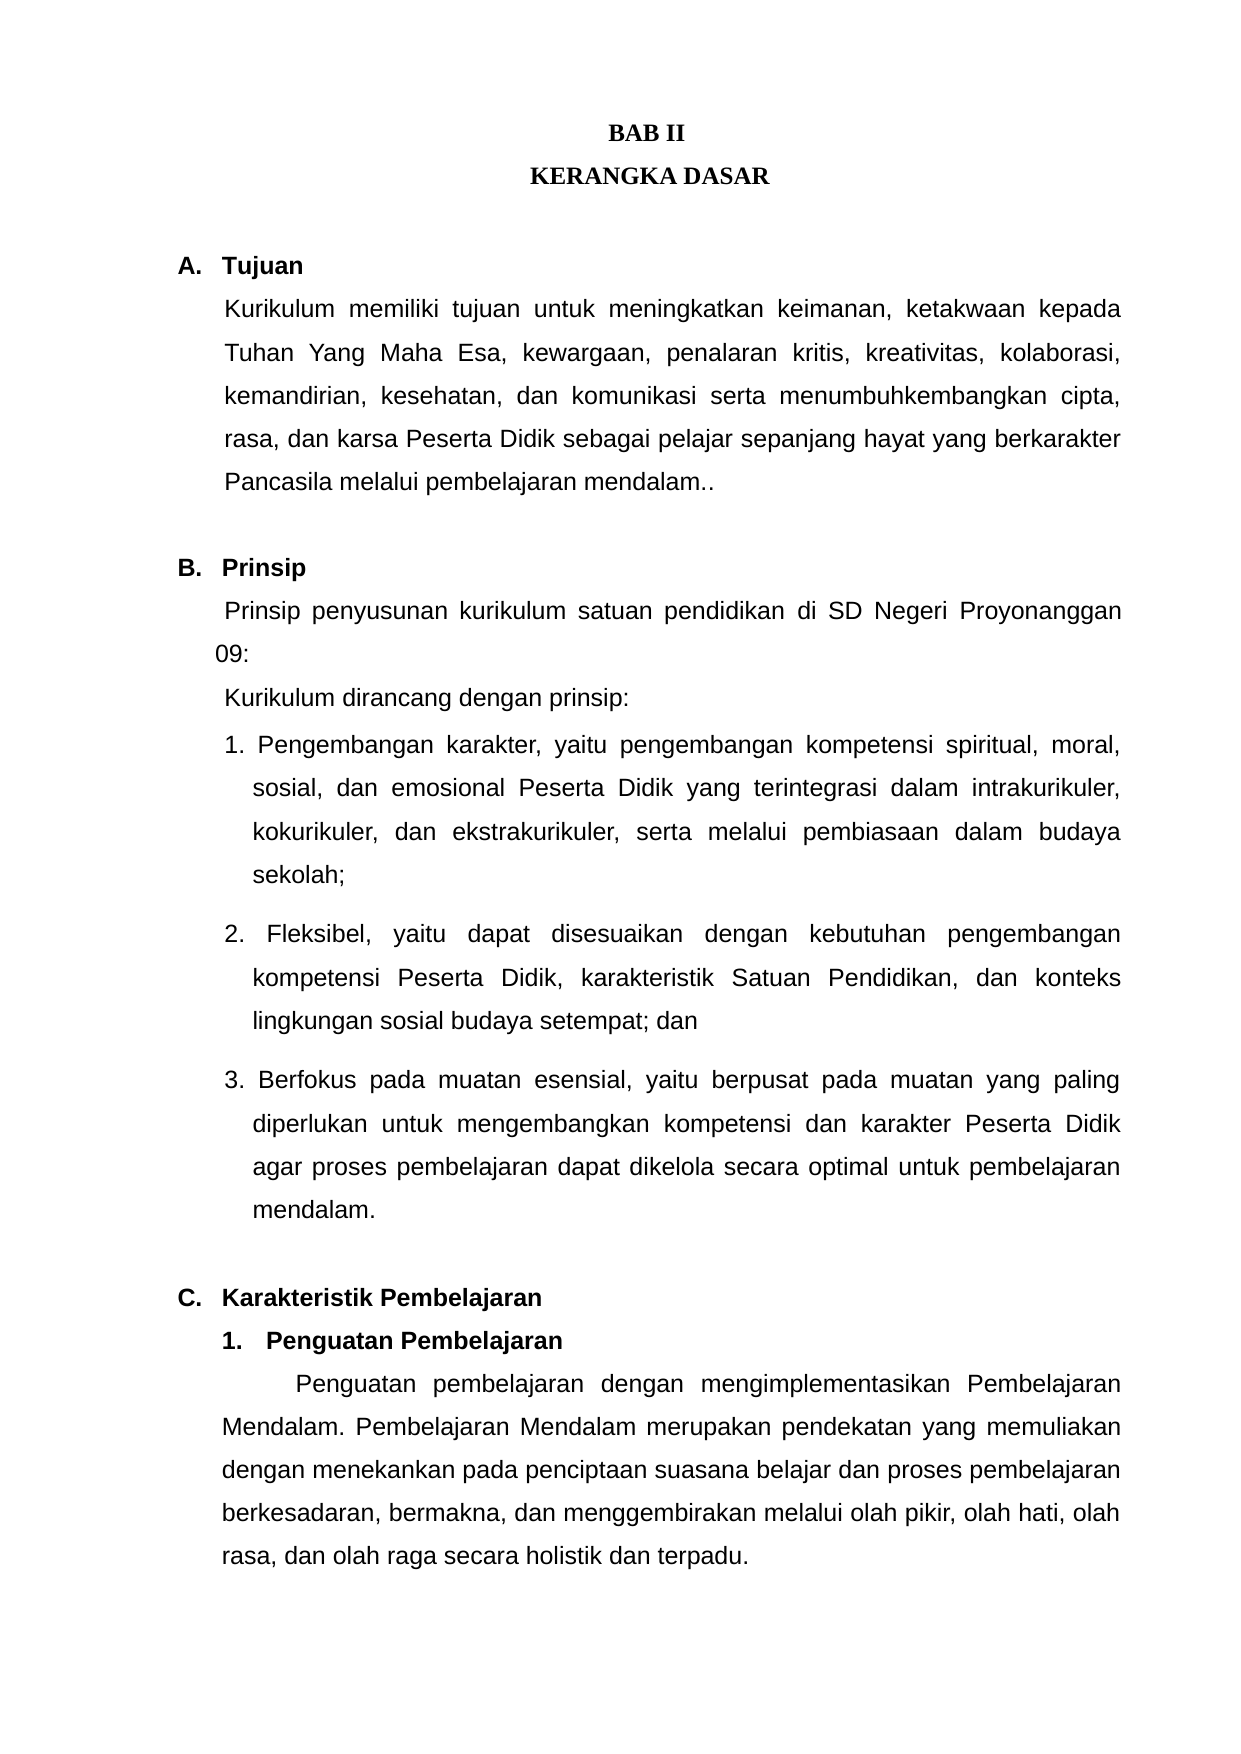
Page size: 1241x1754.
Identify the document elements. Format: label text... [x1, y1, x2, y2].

subtitle Penguatan Pembelajaran [222, 1326, 1122, 1354]
text Kurikulum memiliki tujuan untuk meningkatkan keimanan, ketakwaan kepada Tuhan Yang Maha Esa, kewargaan, penalaran kritis, kreativitas, kolaborasi, kemandirian, kesehatan, dan komunikasi serta menumbuhkembangkan cipta, rasa, dan karsa Peserta Didik sebagai pelajar sepanjang hayat yang berkarakter Pancasila melalui pembelajaran mendalam.. [224, 294, 1122, 496]
text Penguatan pembelajaran dengan mengimplementasikan Pembelajaran Mendalam. Pembelajaran Mendalam merupakan pendekatan yang memuliakan dengan menekankan pada penciptaan suasana belajar dan proses pembelajaran berkesadaran, bermakna, dan menggembirakan melalui olah pikir, olah hati, olah rasa, dan olah raga secara holistik dan terpadu. [222, 1369, 1122, 1570]
subtitle BAB II KERANGKA DASAR [177, 118, 1122, 190]
subtitle Prinsip [177, 553, 1122, 582]
text Prinsip penyusunan kurikulum satuan pendidikan di SD Negeri Proyonanggan 09: [215, 596, 1122, 668]
text 3. Berfokus pada muatan esensial, yaitu berpusat pada muatan yang paling diperlukan untuk mengembangkan kompetensi dan karakter Peserta Didik agar proses pembelajaran dapat dikelola secara optimal untuk pembelajaran mendalam. [224, 1065, 1122, 1223]
text 1. Pengembangan karakter, yaitu pengembangan kompetensi spiritual, moral, sosial, dan emosional Peserta Didik yang terintegrasi dalam intrakurikuler, kokurikuler, dan ekstrakurikuler, serta melalui pembiasaan dalam budaya sekolah; [224, 730, 1122, 888]
text Kurikulum dirancang dengan prinsip: [215, 682, 1122, 711]
text 2. Fleksibel, yaitu dapat disesuaikan dengan kebutuhan pengembangan kompetensi Peserta Didik, karakteristik Satuan Pendidikan, dan konteks lingkungan sosial budaya setempat; dan [224, 919, 1122, 1034]
subtitle Karakteristik Pembelajaran [177, 1283, 1122, 1311]
subtitle Tujuan [177, 251, 1122, 280]
